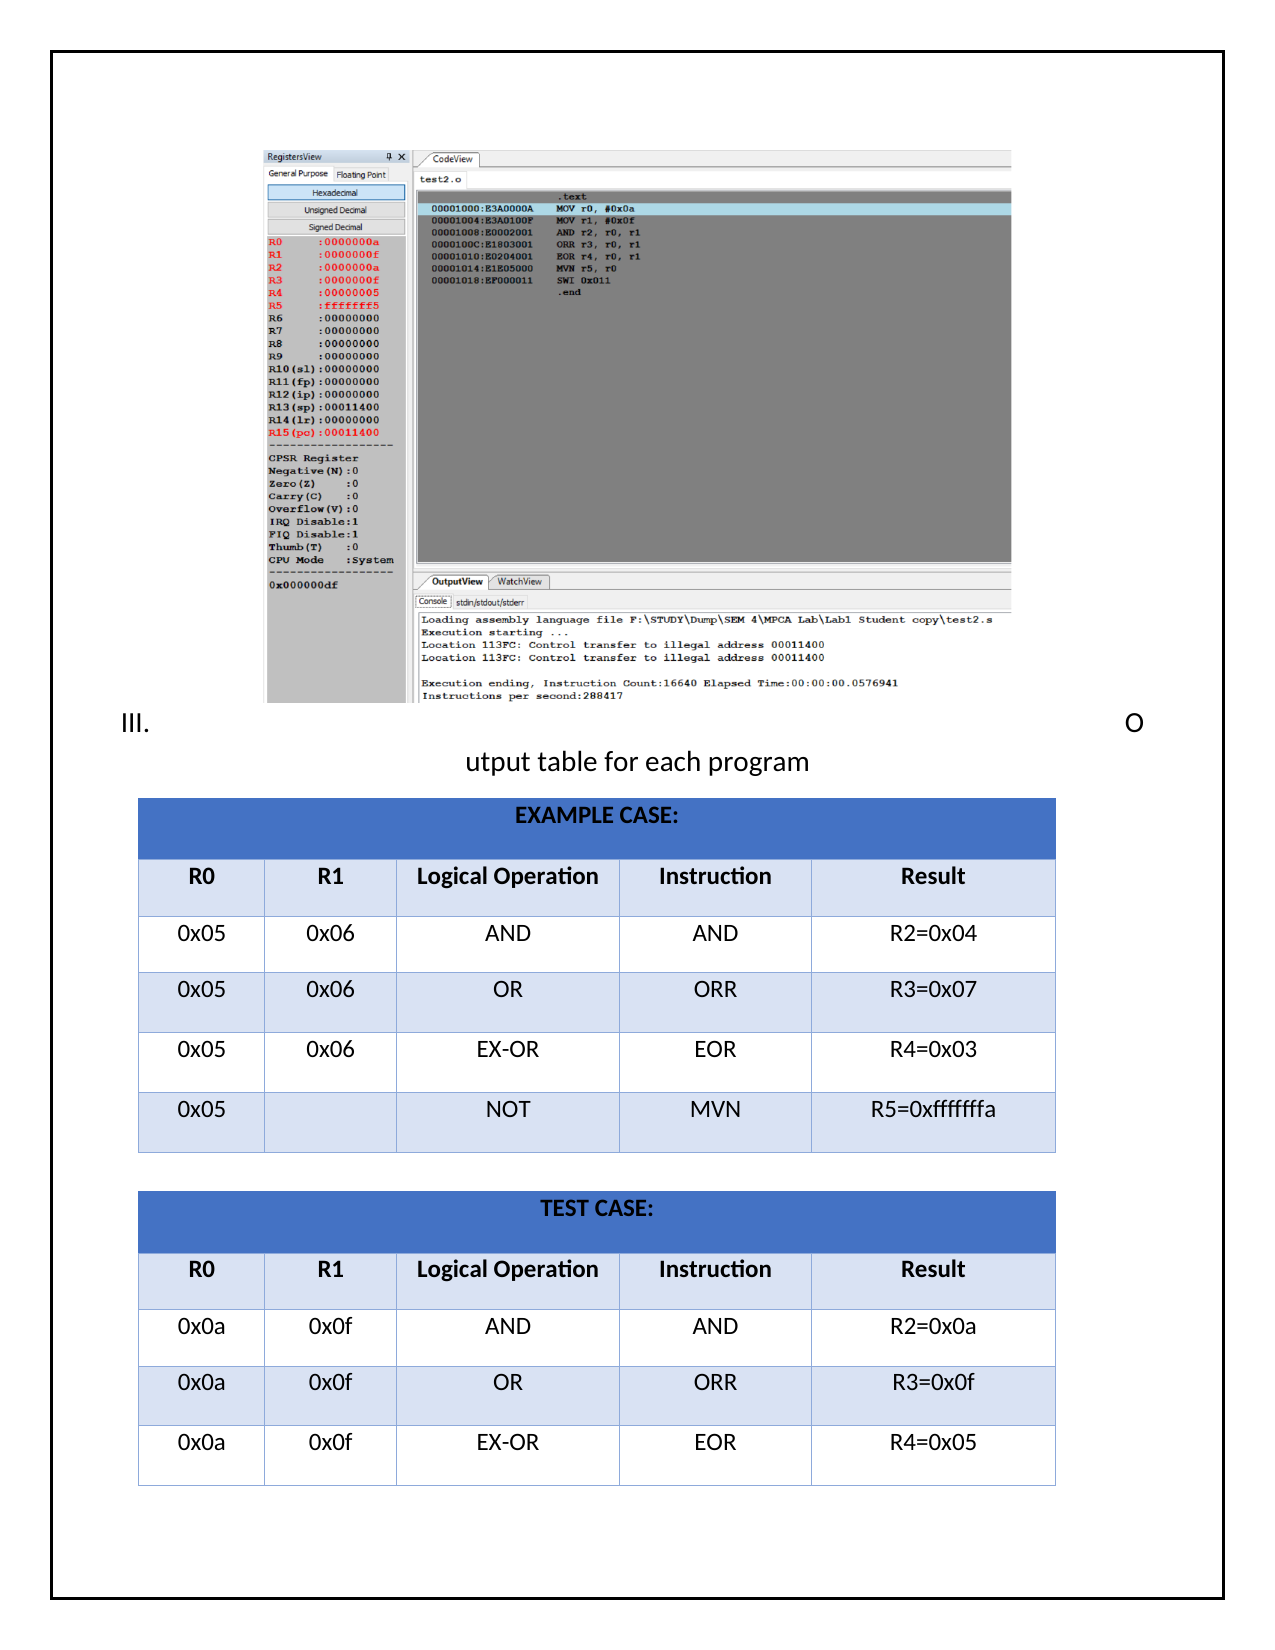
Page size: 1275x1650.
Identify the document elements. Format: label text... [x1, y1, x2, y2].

table_cell R0 [139, 860, 264, 916]
table_cell 0x0a [139, 1367, 264, 1425]
table_cell 0x06 [265, 1033, 396, 1092]
table_cell 0x06 [265, 917, 396, 972]
table_cell 0x0f [265, 1310, 396, 1366]
table_cell Result [812, 1254, 1055, 1309]
table_cell Logical Operation [397, 860, 619, 916]
table_cell R3=0x0f [812, 1367, 1055, 1425]
table_cell 0x05 [139, 917, 264, 972]
table_cell AND [620, 917, 811, 972]
table_cell R0 [139, 1254, 264, 1309]
table_cell ORR [620, 973, 811, 1032]
table_cell R5=0xfffffffa [812, 1093, 1055, 1152]
table_cell EOR [620, 1033, 811, 1092]
table_cell AND [397, 1310, 619, 1366]
table_cell Instruction [620, 860, 811, 916]
table_cell ORR [620, 1367, 811, 1425]
table_cell EX-OR [397, 1426, 619, 1485]
table_cell NOT [397, 1093, 619, 1152]
table_cell Logical Operation [397, 1254, 619, 1309]
table_header EXAMPLE CASE: [139, 799, 1055, 859]
table_cell 0x0a [139, 1310, 264, 1366]
table_cell 0x0a [139, 1426, 264, 1485]
table_cell R1 [265, 860, 396, 916]
table_cell 0x0f [265, 1367, 396, 1425]
table_cell 0x0f [265, 1426, 396, 1485]
table_cell R1 [265, 1254, 396, 1309]
table_cell OR [397, 1367, 619, 1425]
table_cell AND [397, 917, 619, 972]
table_cell R4=0x05 [812, 1426, 1055, 1485]
table_header TEST CASE: [139, 1192, 1055, 1253]
table_cell 0x05 [139, 1033, 264, 1092]
table_cell OR [397, 973, 619, 1032]
table_cell 0x05 [139, 973, 264, 1032]
table_cell Result [812, 860, 1055, 916]
table_cell Instruction [620, 1254, 811, 1309]
picture [263, 150, 1012, 703]
table_cell EX-OR [397, 1033, 619, 1092]
list Output table for each program [150, 704, 1125, 778]
table_cell EOR [620, 1426, 811, 1485]
table_cell MVN [620, 1093, 811, 1152]
table_cell R3=0x07 [812, 973, 1055, 1032]
table_cell [265, 1093, 396, 1152]
table_cell 0x05 [139, 1093, 264, 1152]
table_cell R2=0x04 [812, 917, 1055, 972]
table_cell R2=0x0a [812, 1310, 1055, 1366]
table_cell AND [620, 1310, 811, 1366]
table_cell R4=0x03 [812, 1033, 1055, 1092]
table_cell 0x06 [265, 973, 396, 1032]
